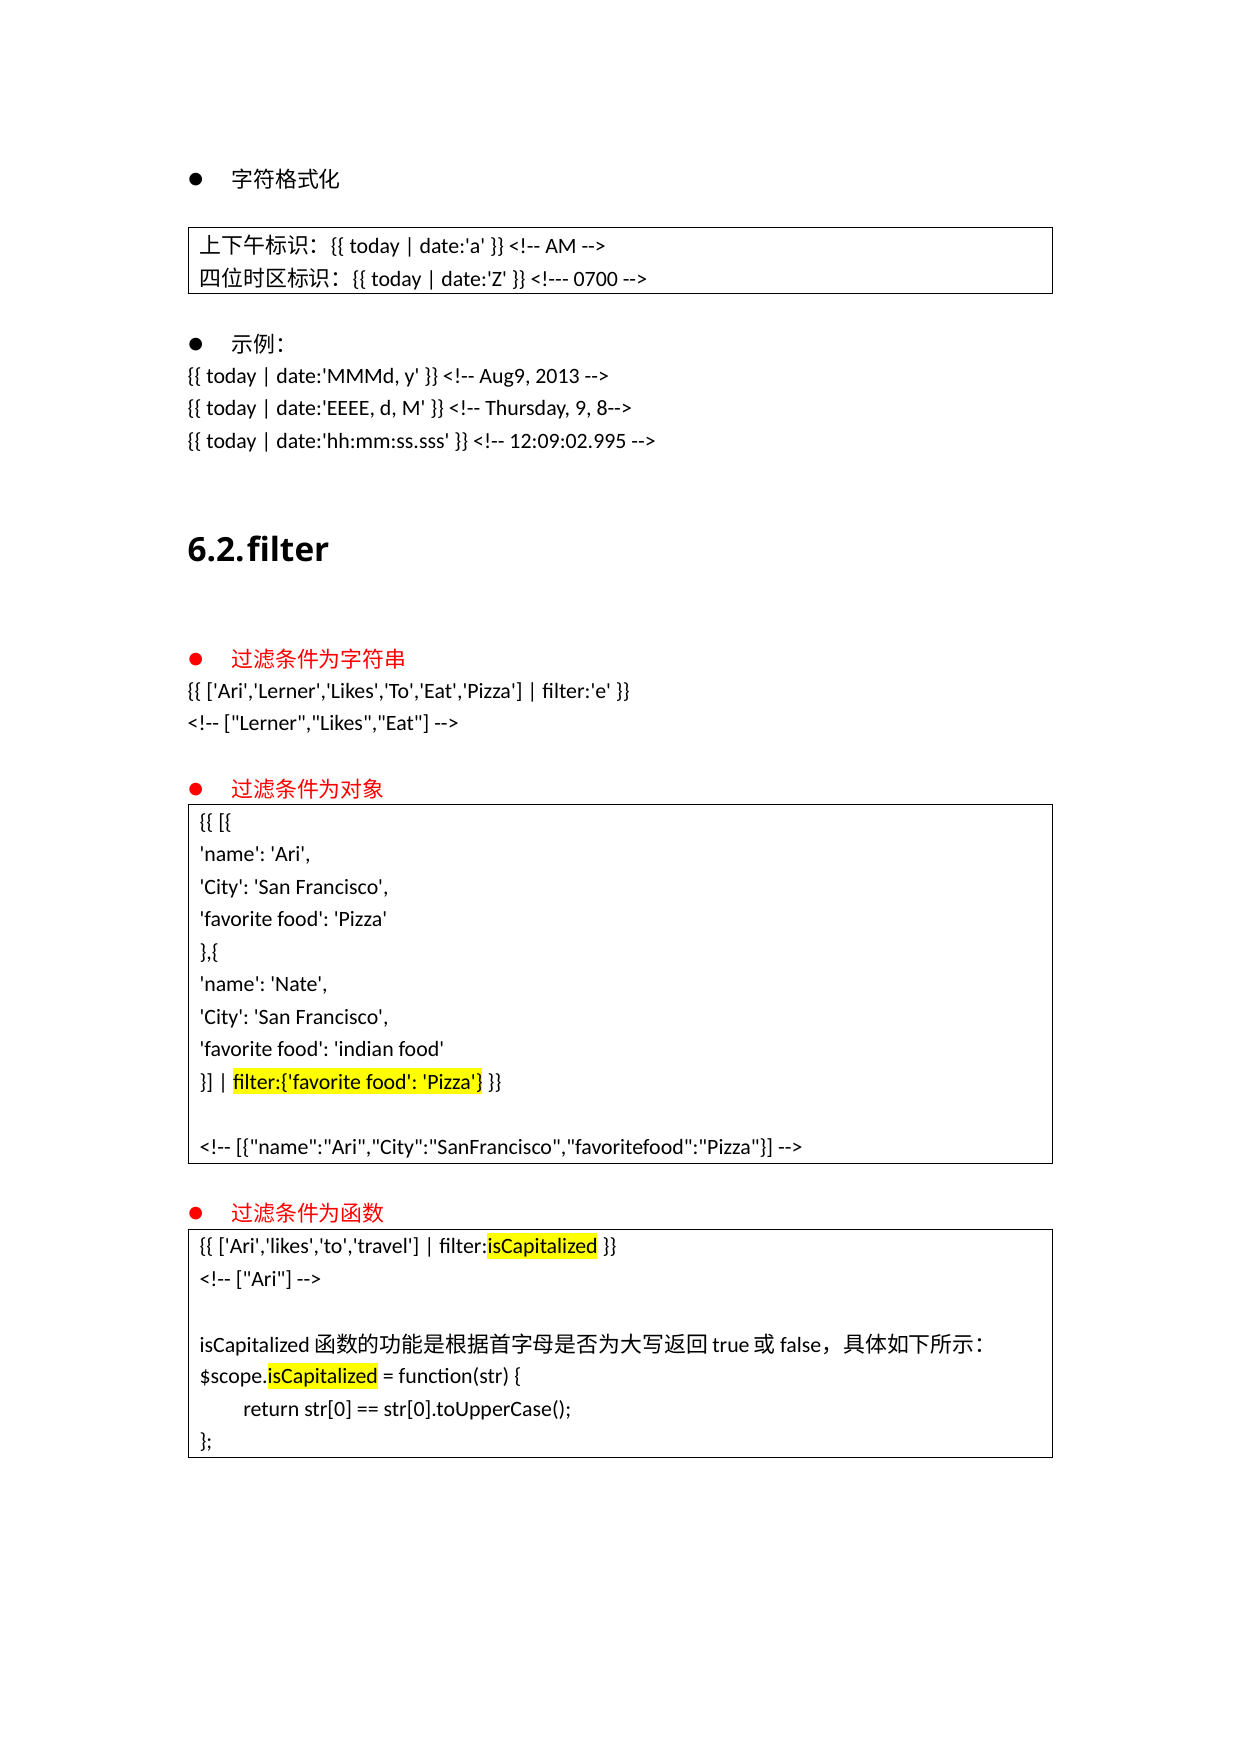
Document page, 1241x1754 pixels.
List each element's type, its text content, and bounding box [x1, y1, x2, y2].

text {{ today | date:'MMMd, y' }} <!-- Aug9, 2013 --> [187, 359, 1053, 392]
list 过滤条件为函数 [187, 1196, 1053, 1228]
list 过滤条件为对象 [187, 771, 1053, 804]
text {{ today | date:'hh:mm:ss.sss' }} <!-- 12:09:02.995 --> [187, 424, 1053, 457]
list 字符格式化 [187, 162, 1053, 194]
subtitle filter [187, 516, 1053, 581]
table_header {{ [{ 'name': 'Ari', 'City': 'San Francisco', 'favorite food': 'Pizza' },{ 'name': 'Nate', 'City': 'San Francisco', 'favorite food': 'indian food' }] | filter:{'favorite food': 'Pizza'} }} <!-- [{"name":"Ari","City":"SanFrancisco","favoritefood":"Pizza"}] --> [189, 805, 1052, 1162]
text {{ ['Ari','Lerner','Likes','To','Eat','Pizza'] | filter:'e' }} [187, 674, 1053, 706]
text <!-- ["Lerner","Likes","Eat"] --> [187, 706, 1053, 739]
text {{ today | date:'EEEE, d, M' }} <!-- Thursday, 9, 8--> [187, 392, 1053, 424]
table_header {{ ['Ari','likes','to','travel'] | filter:isCapitalized }} <!-- ["Ari"] --> isCapitalized函数的功能是根据首字母是否为大写返回true或false，具体如下所示： $scope.isCapitalized = function(str) { return str[0] == str[0].toUpperCase(); }; [189, 1230, 1052, 1457]
table_header 上下午标识：{{ today | date:'a' }} <!-- AM --> 四位时区标识：{{ today | date:'Z' }} <!--- 0700 --> [189, 228, 1052, 293]
list 示例： [187, 327, 1053, 359]
list 过滤条件为字符串 [187, 641, 1053, 674]
